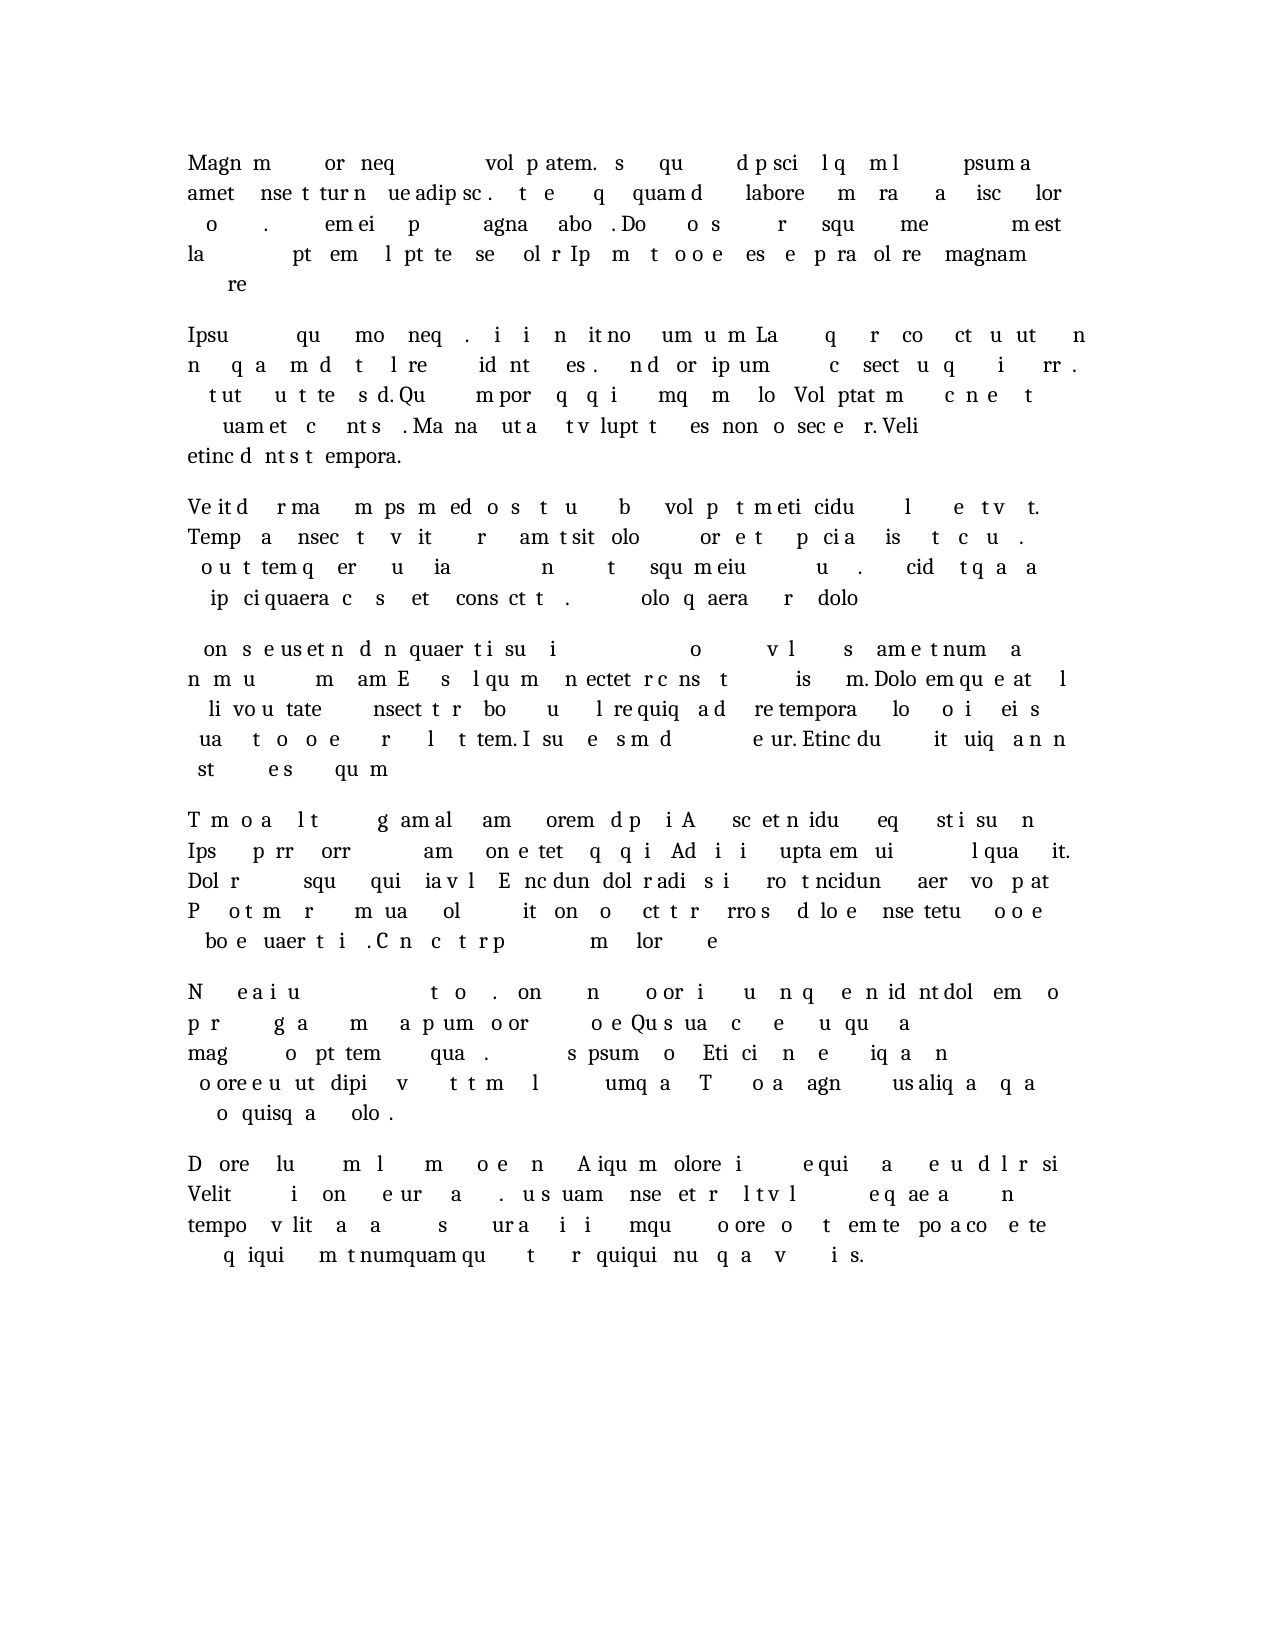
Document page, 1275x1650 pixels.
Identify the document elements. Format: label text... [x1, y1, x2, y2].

text Non est eius etincidunt quaerat ipsum ipsum amet. Modi eius velit quisquam est numquam numquam numquam. Est est aliquam consectetur consectetur quisquam. Dolorem quaerat dolor velit voluptatem. Consectetur labore eius dolore quiquia dolore tempora. Dolor modi ut eius quaerat porro tempora voluptatem. Ipsum eius modi consectetur. Etincidunt velit quiquia non est dolore sit aliquam. [187, 635, 1087, 783]
text Neque aliquam ut amet est dolor. Non magnam dolor sit ipsum neque etincidunt dolorem. Non porro magnam tempora ipsum dolorem dolore. Quisquam consectetur quaerat magnam magnam voluptatem numquam. Non eius ipsum modi. Etincidunt velit aliquam neque. Velit dolore eius ut adipisci voluptatem dolorem numquam. Tempora magnam eius aliquam quaerat dolor quisquam dolor. [187, 979, 1087, 1126]
text Magnam tempora neque ipsum voluptatem. Est neque sit adipisci. Aliquam labore ipsum amet amet consectetur neque adipisci. Est neque quisquam dolor labore. Tempora est adipisci dolor modi sit. Dolorem eius ipsum magnam labore. Dolor consectetur quisquam amet. Magnam est labore voluptatem voluptatem sed dolor. Ipsum sit dolorem est tempora dolorem magnam labore. [187, 150, 1087, 297]
text Tempora velit ut magnam aliquam dolorem adipisci. Adipisci etincidunt neque est ipsum non. Ipsum porro porro porro amet consectetur quiquia. Adipisci voluptatem quisquam aliquam sit. Dolorem quisquam quiquia velit. Etincidunt dolor adipisci porro etincidunt quaerat voluptatem. Porro tempora numquam dolore velit non. Consectetur porro sed dolore consectetur. Dolorem labore quaerat eius. Consectetur porro ipsum dolore amet. [187, 807, 1087, 954]
text Ipsum numquam modi neque. Etincidunt sit non numquam. Labore quaerat consectetur ut. Non numquam modi ut dolore etincidunt est est. Non dolore ipsum dolor consectetur quiquia porro. Est ut voluptatem sed. Quisquam porro quiquia numquam dolor. Voluptatem sed consectetur aliquam etincidunt sed. Magnam ut amet voluptatem est non consectetur. Velit neque etincidunt sit tempora. [187, 322, 1087, 469]
text Velit dolor magnam ipsum sed consectetur. Labore voluptatem etincidunt ut labore ut velit. Tempora consectetur velit dolorem amet sit dolore. Dolore est adipisci adipisci etincidunt. Voluptatem quaerat quiquia dolor. Etincidunt quisquam eius numquam. Etincidunt quaerat adipisci quaerat consectetur consectetur. Amet dolor quaerat porro dolorem. [187, 494, 1087, 611]
text Dolore voluptatem aliquam dolorem non. Aliquam dolore sit labore quisquam neque dolore sit. Velit quiquia consectetur quaerat. Quisquam consectetur velit velit. Neque quaerat magnam tempora velit magnam consectetur adipisci. Numquam dolore voluptatem tempora consectetur sed quiquia. Amet numquam quaerat porro quiquia numquam velit eius. [187, 1151, 1087, 1268]
